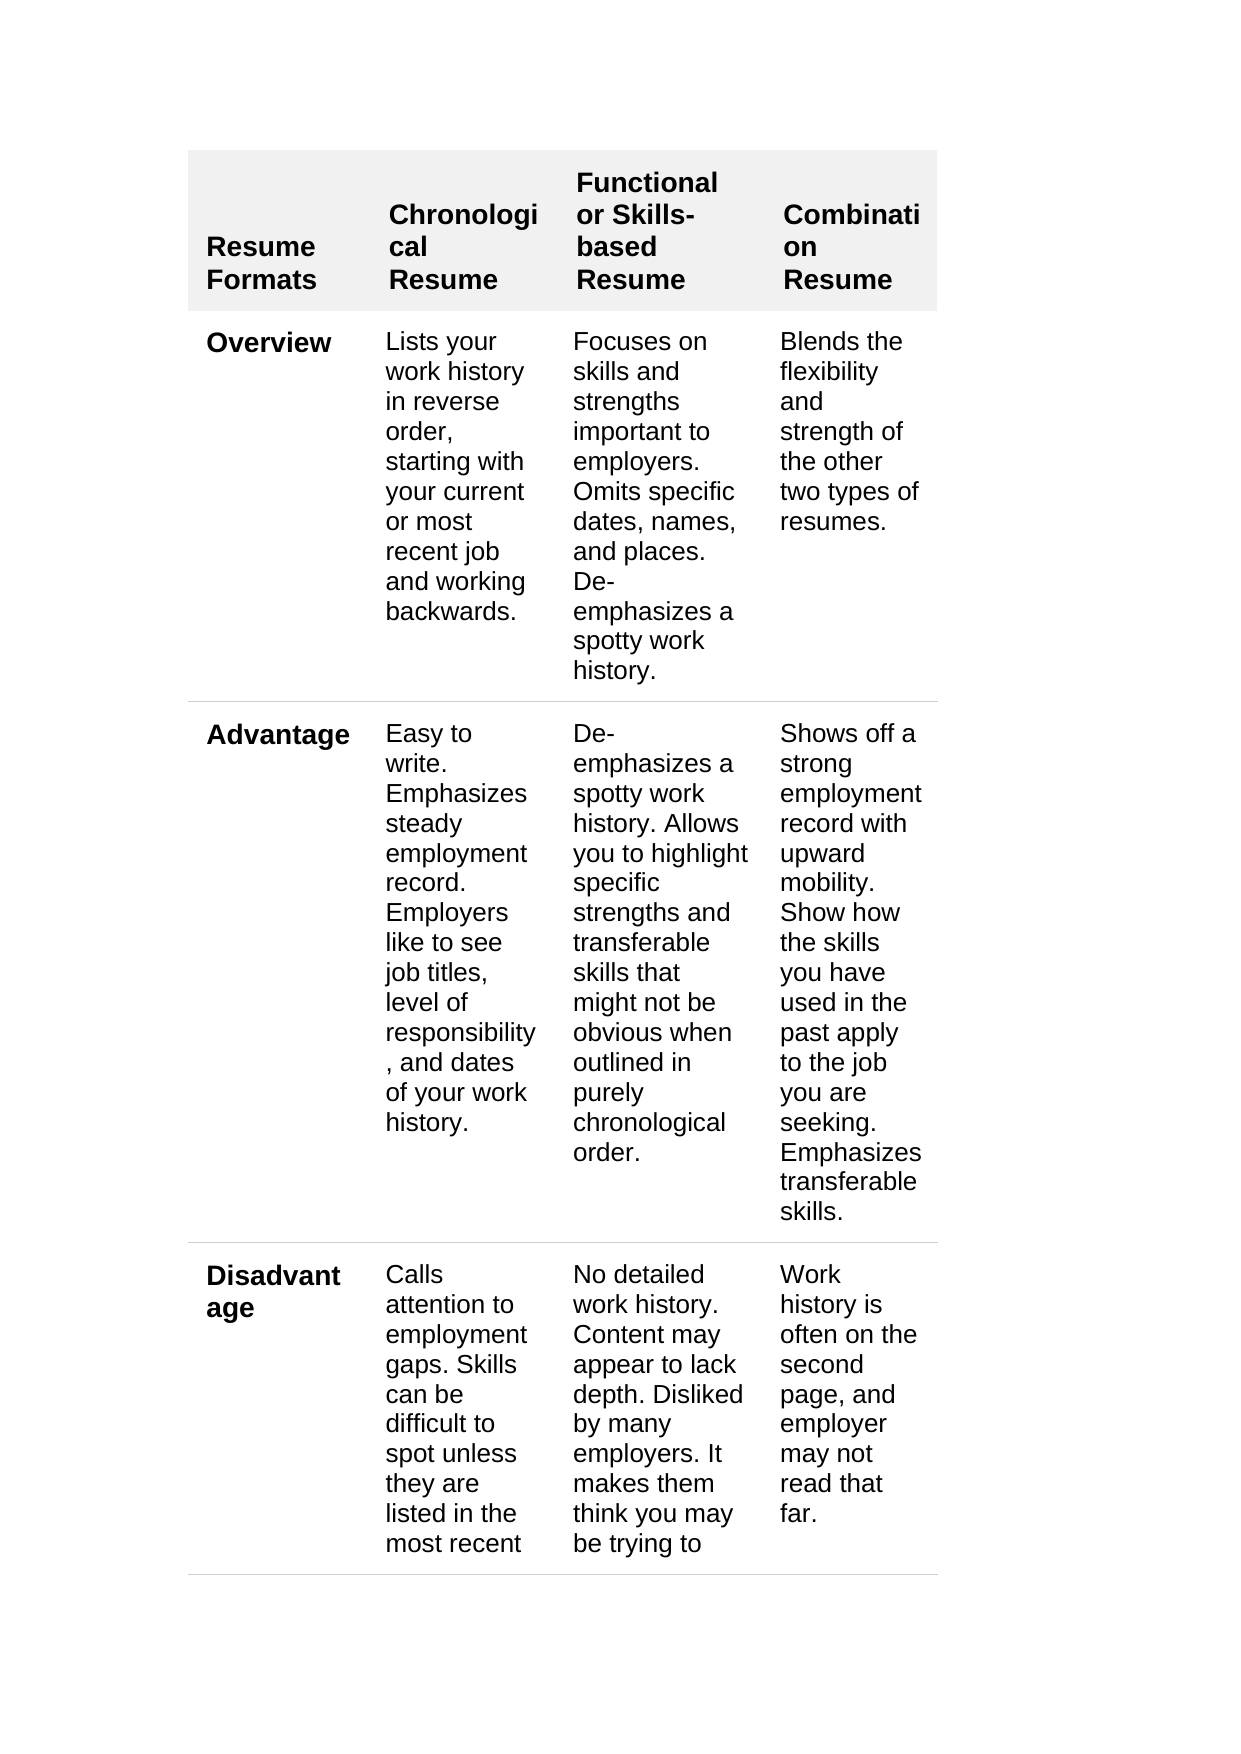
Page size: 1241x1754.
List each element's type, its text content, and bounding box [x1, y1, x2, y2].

table_cell Shows off a strong employment record with upward mobility. Show how the skills you have used in the past apply to the job you are seeking. Emphasizes transferable skills. [764, 702, 937, 1242]
table_header Chronological Resume [370, 150, 557, 311]
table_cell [370, 1243, 557, 1574]
table_cell Lists your work history in reverse order, starting with your current or most recent job and working backwards. [370, 311, 557, 701]
table_cell Blends the flexibility and strength of the other two types of resumes. [764, 311, 937, 701]
table_cell Easy to write. Emphasizes steady employment record. Employers like to see job titles, level of responsibility, and dates of your work history. [370, 702, 557, 1242]
table_header Combination Resume [764, 150, 937, 311]
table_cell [764, 1243, 937, 1574]
table_cell Focuses on skills and strengths important to employers. Omits specific dates, names, and places. De-emphasizes a spotty work history. [557, 311, 764, 701]
table_cell Overview [188, 311, 370, 701]
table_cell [557, 1243, 764, 1574]
table_header Functional or Skills-based Resume [557, 150, 764, 311]
table_cell De-emphasizes a spotty work history. Allows you to highlight specific strengths and transferable skills that might not be obvious when outlined in purely chronological order. [557, 702, 764, 1242]
table_header Resume Formats [188, 150, 370, 311]
table_cell Disadvantage [188, 1243, 370, 1574]
table_cell Advantage [188, 702, 370, 1242]
